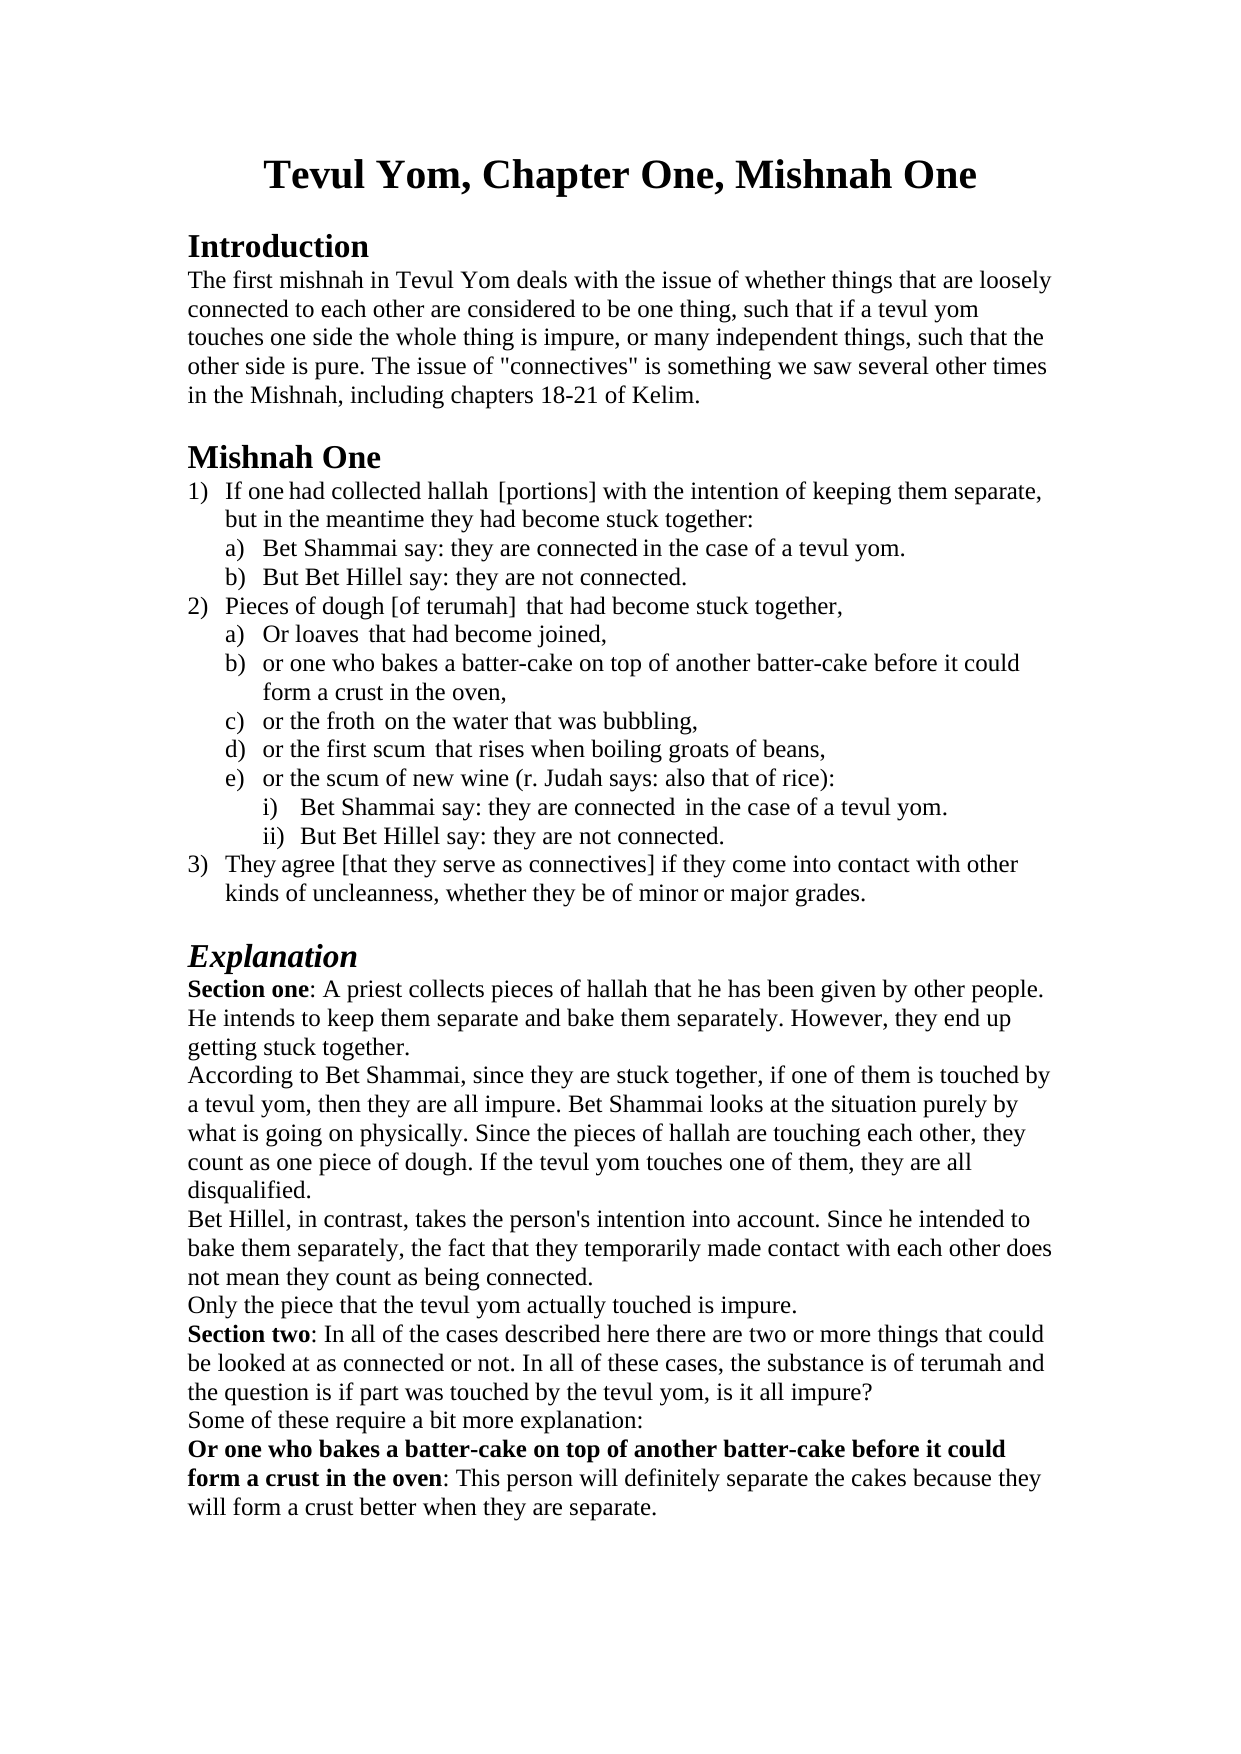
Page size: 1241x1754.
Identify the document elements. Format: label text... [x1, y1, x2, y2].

text Or one who bakes a batter-cake on top of another batter-cake before it could form a crust in the oven: This person will definitely separate the cakes because they will form a crust better when they are separate. [187, 1434, 1053, 1520]
text Explanation [187, 936, 1053, 974]
list Pieces of dough [of terumah] that had become stuck together, [187, 591, 1053, 619]
text Section one: A priest collects pieces of hallah that he has been given by other people. He intends to keep them separate and bake them separately. However, they end up getting stuck together. [187, 974, 1053, 1060]
list or the scum of new wine (r. Judah says: also that of rice): [225, 763, 1053, 792]
list or the froth on the water that was bubbling, [225, 706, 1053, 734]
text Section two: In all of the cases described here there are two or more things that could be looked at as connected or not. In all of these cases, the substance is of terumah and the question is if part was touched by the tevul yom, is it all impure? [187, 1319, 1053, 1405]
text According to Bet Shammai, since they are stuck together, if one of them is touched by a tevul yom, then they are all impure. Bet Shammai looks at the situation purely by what is going on physically. Since the pieces of hallah are touching each other, they count as one piece of dough. If the tevul yom touches one of them, they are all disqualified. [187, 1060, 1053, 1204]
text Tevul Yom, Chapter One, Mishnah One [187, 150, 1053, 198]
list Or loaves that had become joined, [225, 619, 1053, 648]
list or the first scum that rises when boiling groats of beans, [225, 734, 1053, 763]
list If one had collected hallah [portions] with the intention of keeping them separate, but in the meantime they had become stuck together: [187, 476, 1053, 533]
text Introduction [187, 227, 1053, 265]
text Some of these require a bit more explanation: [187, 1405, 1053, 1434]
list They agree [that they serve as connectives] if they come into contact with other kinds of uncleanness, whether they be of minor or major grades. [187, 849, 1053, 907]
text Only the piece that the tevul yom actually touched is impure. [187, 1290, 1053, 1319]
text The first mishnah in Tevul Yom deals with the issue of whether things that are loosely connected to each other are considered to be one thing, such that if a tevul yom touches one side the whole thing is impure, or many independent things, such that the other side is pure. The issue of "connectives" is something we saw several other times in the Mishnah, including chapters 18-21 of Kelim. [187, 265, 1053, 409]
list or one who bakes a batter-cake on top of another batter-cake before it could form a crust in the oven, [225, 648, 1053, 706]
list Bet Shammai say: they are connected in the case of a tevul yom. [225, 533, 1053, 562]
list Bet Shammai say: they are connected in the case of a tevul yom. [262, 792, 1053, 821]
text Mishnah One [187, 437, 1053, 476]
list But Bet Hillel say: they are not connected. [262, 821, 1053, 849]
list But Bet Hillel say: they are not connected. [225, 562, 1053, 591]
text Bet Hillel, in contrast, takes the person's intention into account. Since he intended to bake them separately, the fact that they temporarily made contact with each other does not mean they count as being connected. [187, 1204, 1053, 1290]
